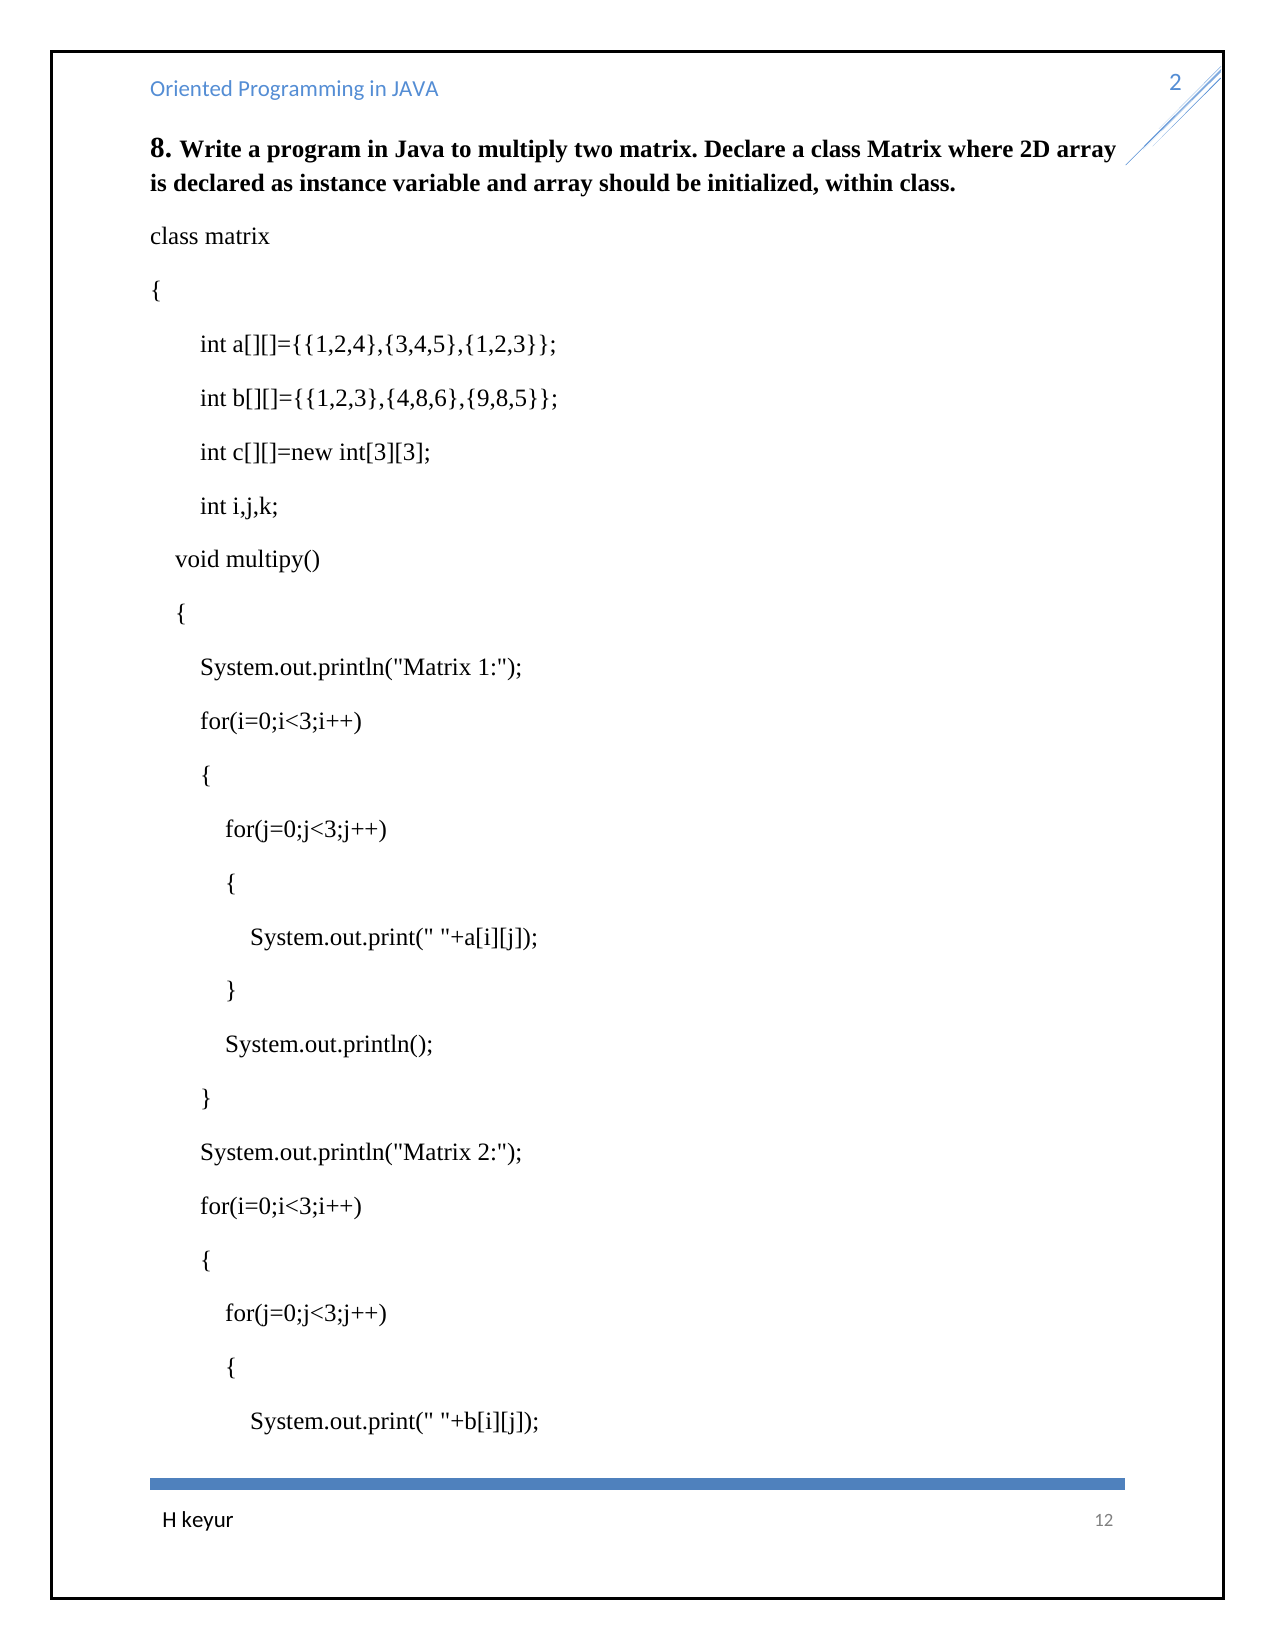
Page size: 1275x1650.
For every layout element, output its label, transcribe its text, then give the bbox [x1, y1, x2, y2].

text System.out.print(" "+b[i][j]); [150, 1406, 1125, 1435]
text System.out.println("Matrix 2:"); [150, 1137, 1125, 1166]
text for(j=0;j<3;j++) [150, 1298, 1125, 1327]
text class matrix [150, 221, 1125, 250]
text { [150, 275, 1125, 304]
text System.out.println(); [150, 1029, 1125, 1058]
text System.out.print(" "+a[i][j]); [150, 922, 1125, 950]
text } [150, 1083, 1125, 1112]
text int c[][]=new int[3][3]; [150, 437, 1125, 466]
text System.out.println("Matrix 1:"); [150, 652, 1125, 681]
text { [150, 1352, 1125, 1381]
text 8. Write a program in Java to multiply two matrix. Declare a class Matrix where 2D array is declared as instance variable and array should be initialized, within class. [150, 130, 1125, 196]
text int i,j,k; [150, 491, 1125, 519]
text { [150, 1245, 1125, 1273]
text for(j=0;j<3;j++) [150, 814, 1125, 843]
text { [150, 598, 1125, 627]
text for(i=0;i<3;i++) [150, 1191, 1125, 1219]
text int a[][]={{1,2,4},{3,4,5},{1,2,3}}; [150, 329, 1125, 358]
text } [150, 975, 1125, 1004]
text int b[][]={{1,2,3},{4,8,6},{9,8,5}}; [150, 383, 1125, 412]
text { [150, 868, 1125, 896]
text for(i=0;i<3;i++) [150, 706, 1125, 735]
text { [150, 760, 1125, 789]
text void multipy() [150, 544, 1125, 573]
